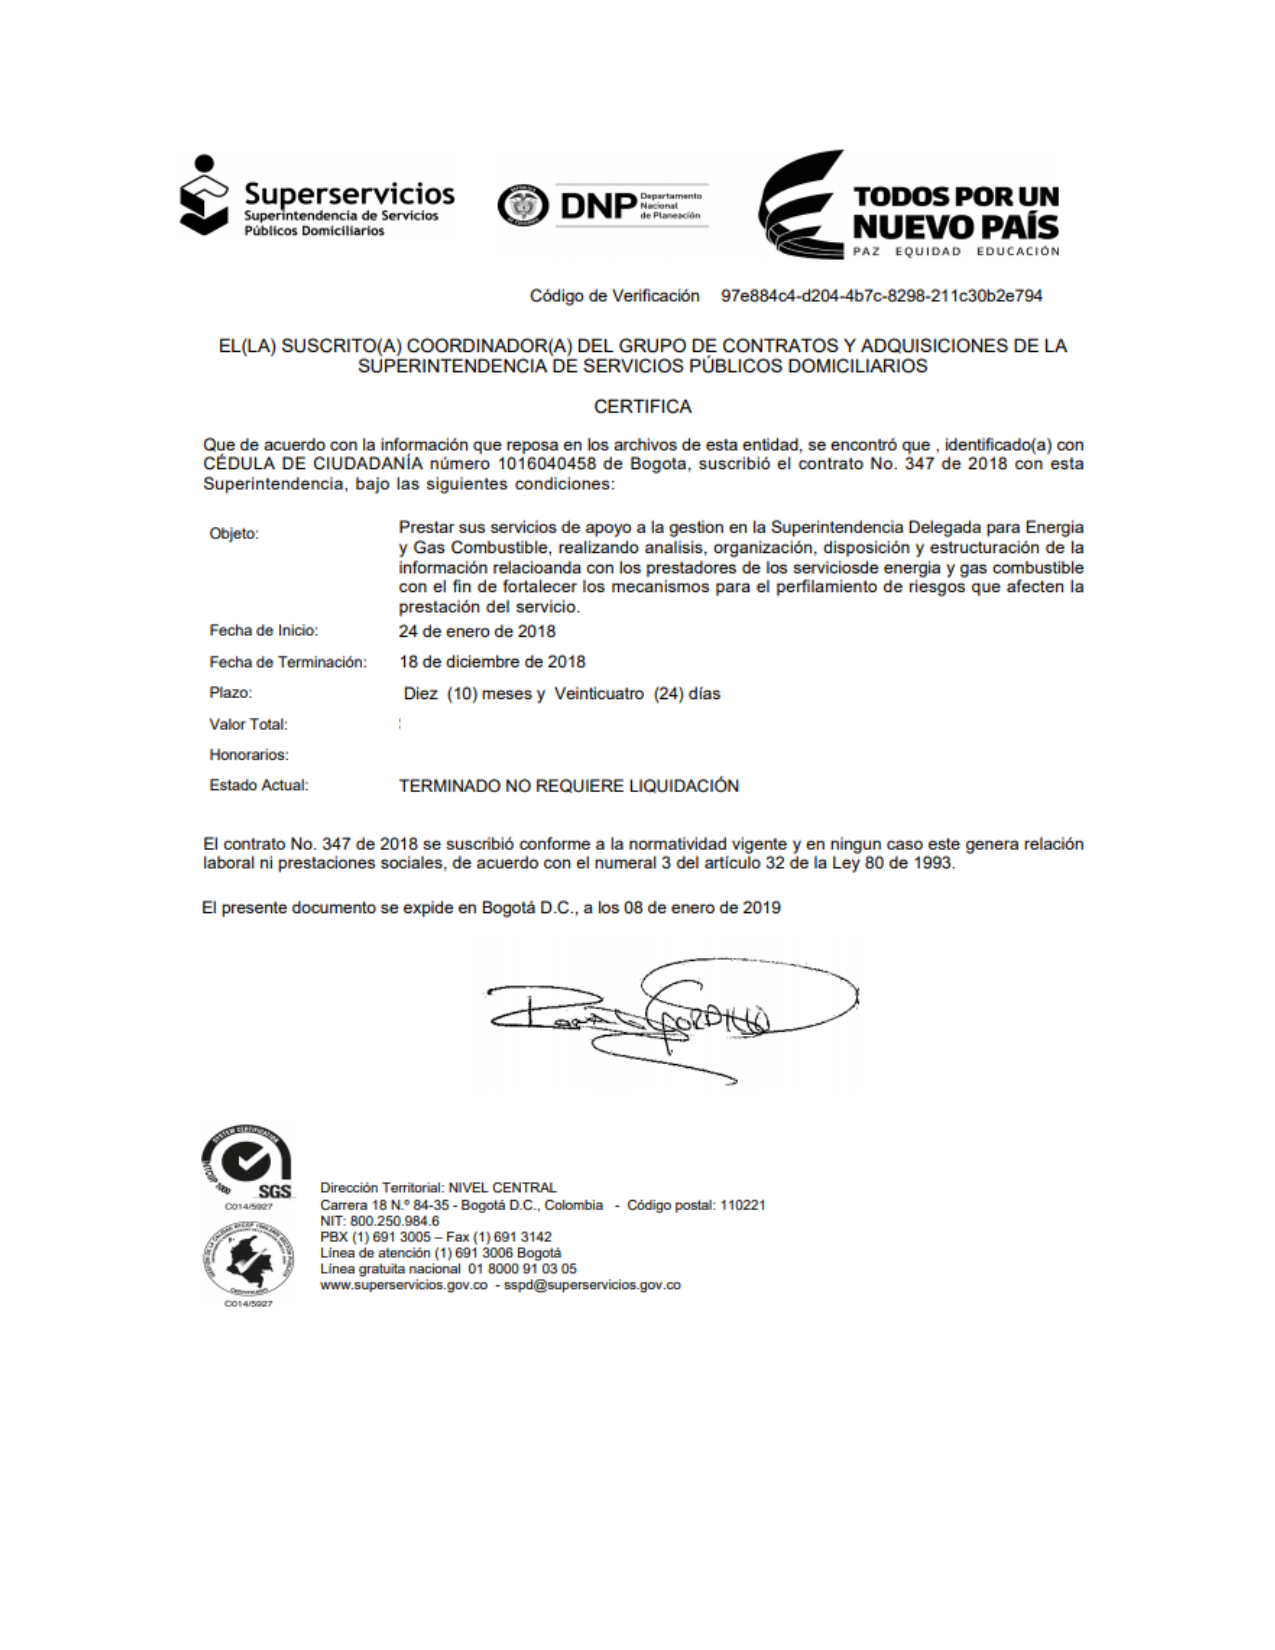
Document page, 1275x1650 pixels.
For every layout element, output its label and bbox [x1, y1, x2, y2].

picture [177, 147, 1098, 1320]
